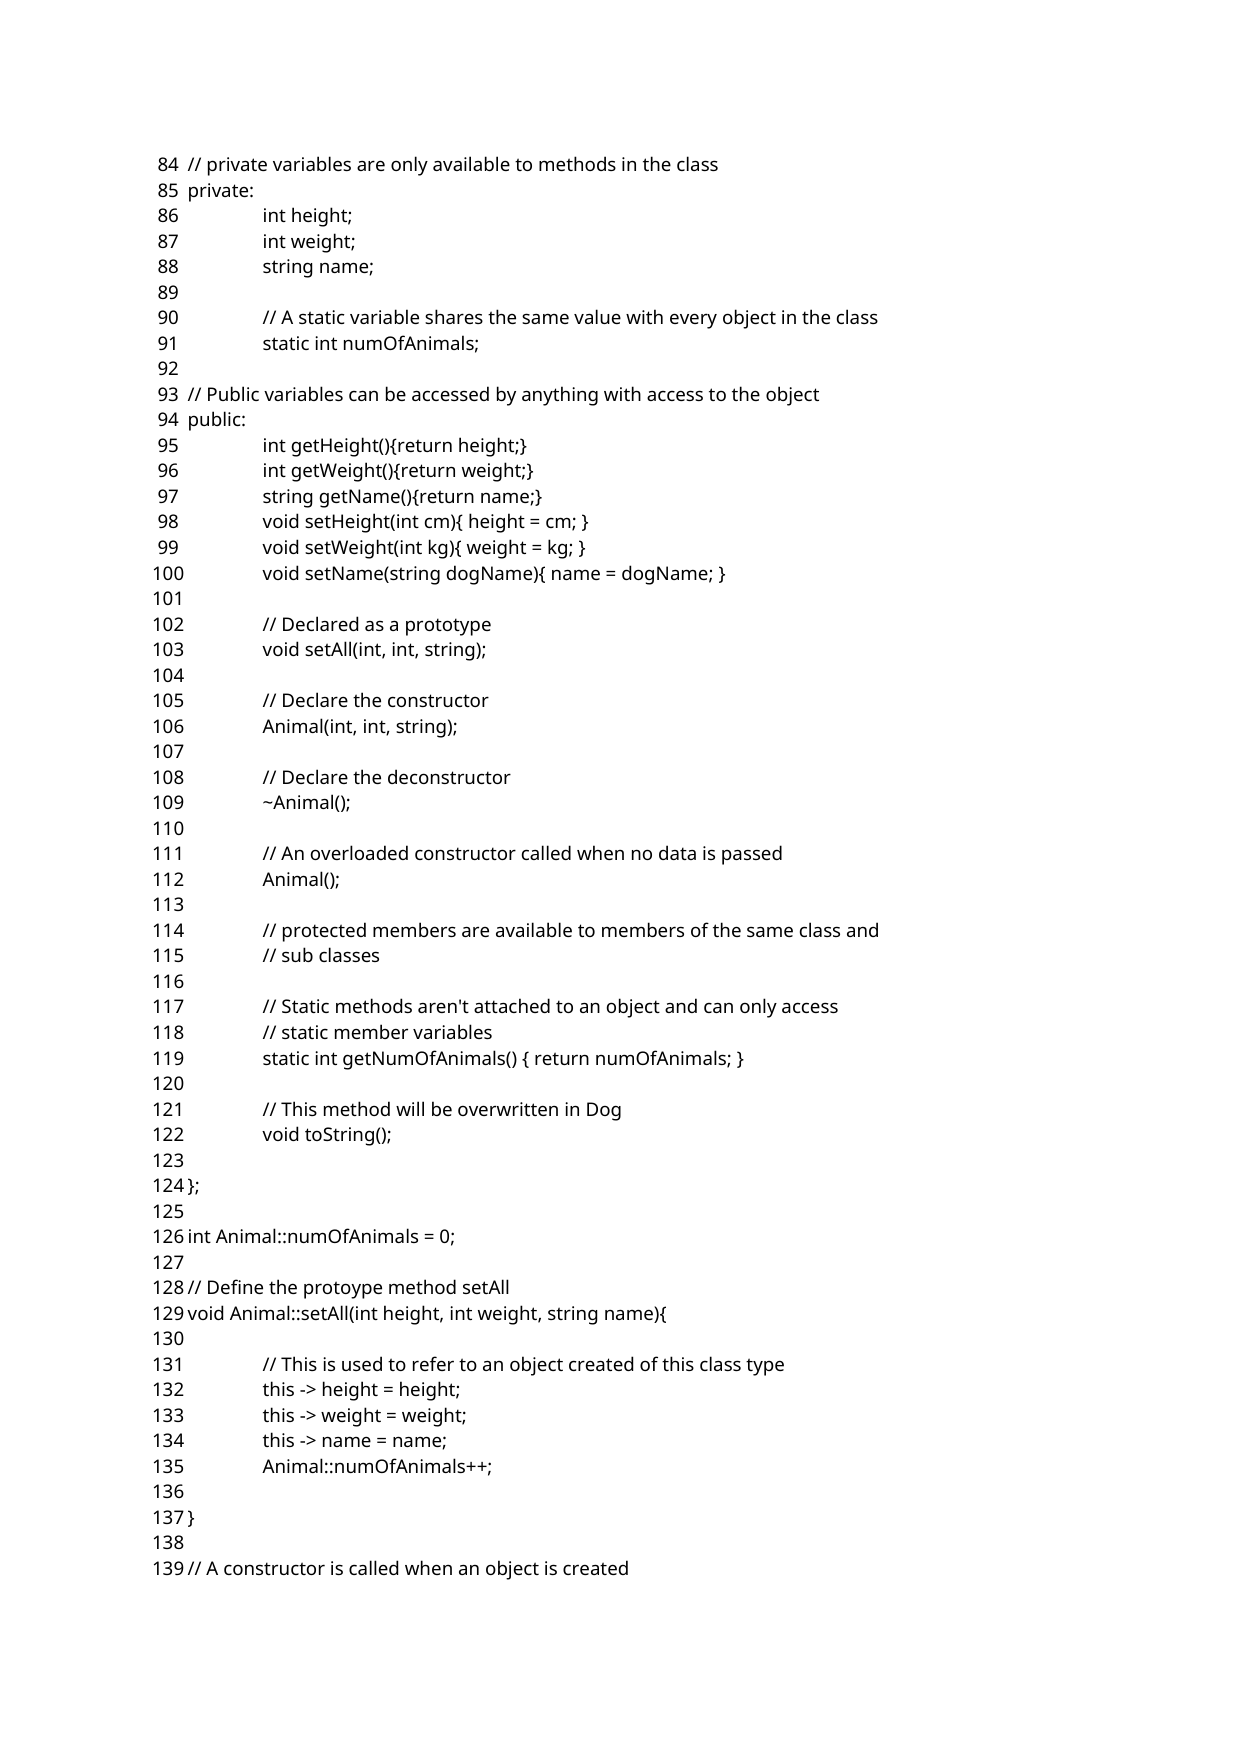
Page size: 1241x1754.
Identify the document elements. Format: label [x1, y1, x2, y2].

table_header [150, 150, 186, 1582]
table_header [186, 150, 1090, 1582]
